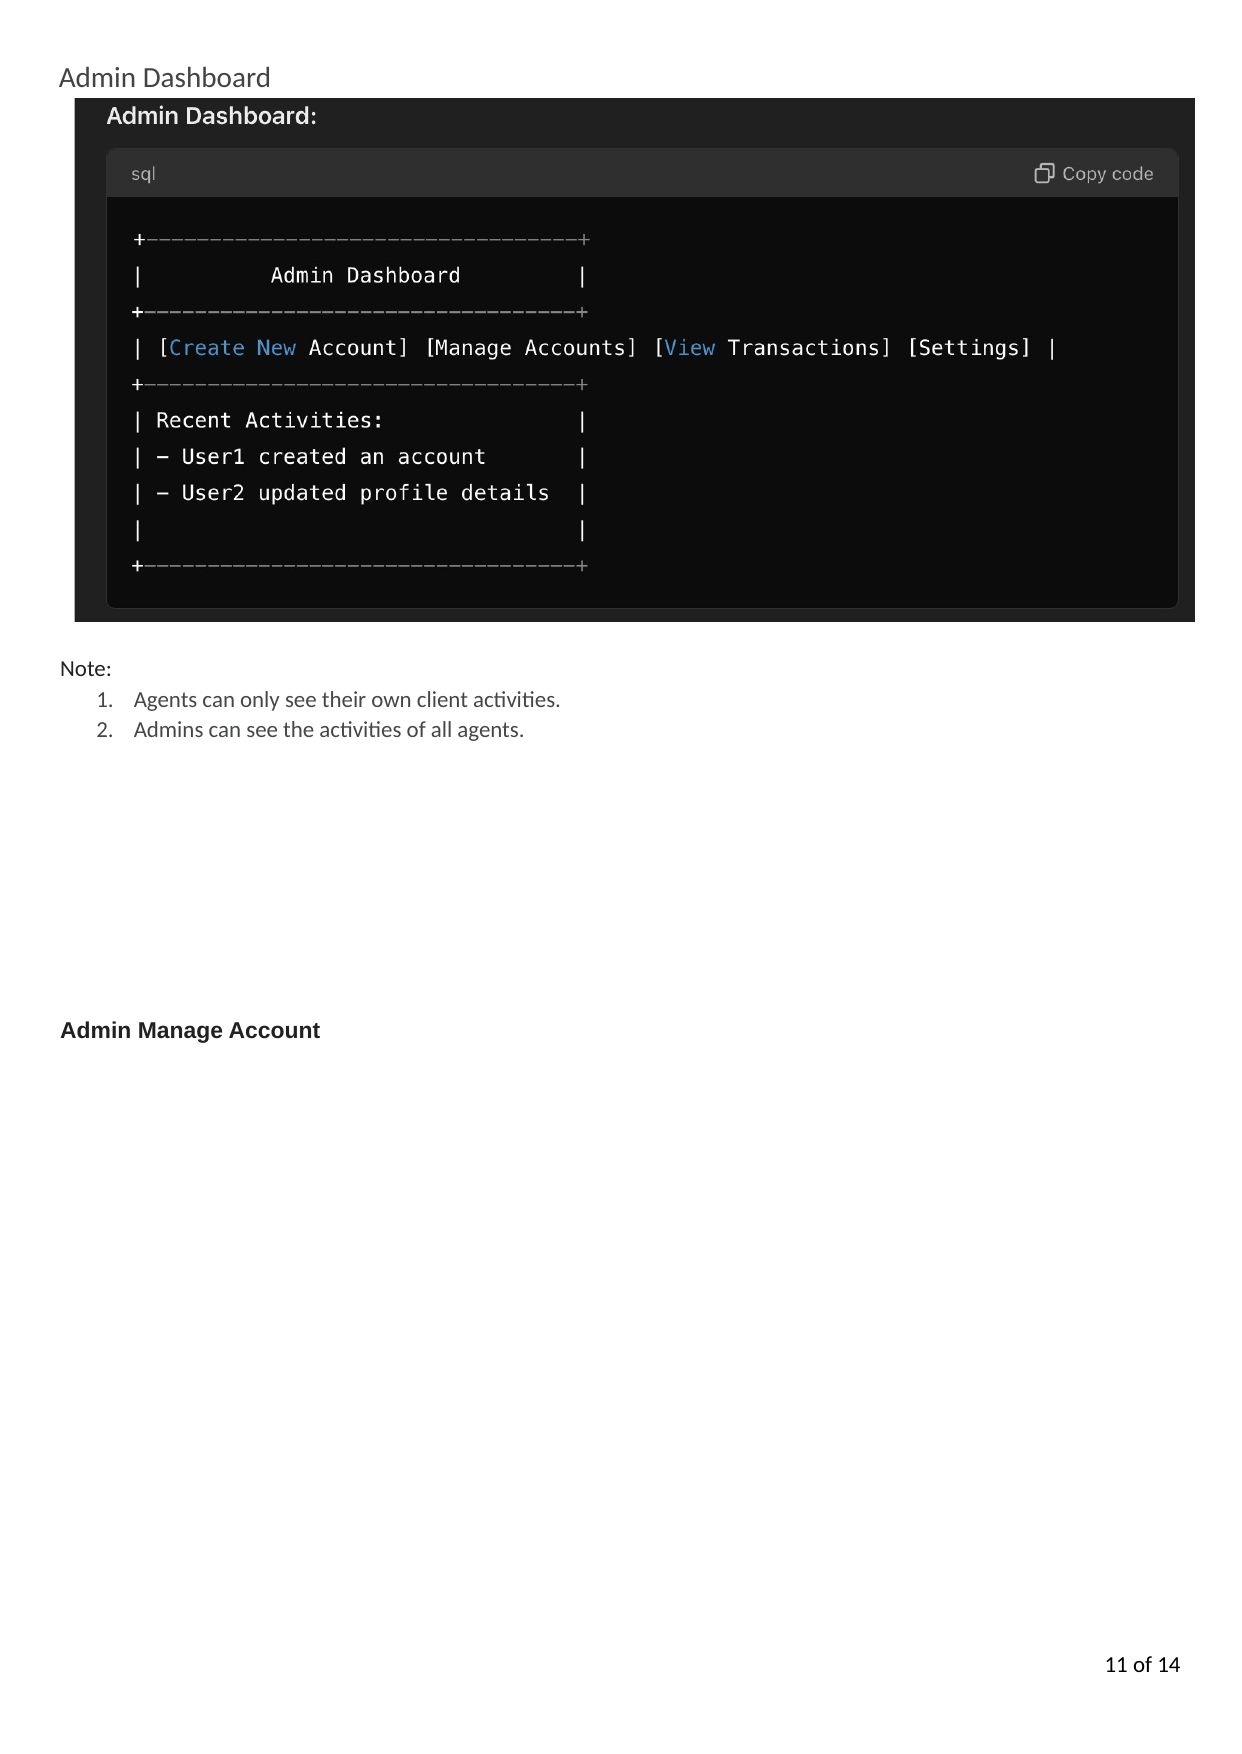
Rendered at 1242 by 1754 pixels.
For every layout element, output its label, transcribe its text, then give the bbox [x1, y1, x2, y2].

list Agents can only see their own client activities. [96, 685, 1195, 713]
subtitle Admin Dashboard [58, 59, 1180, 95]
list Admins can see the activities of all agents. [96, 715, 1195, 743]
text Note: [60, 654, 1195, 683]
text Admin Manage Account [60, 1017, 1195, 1043]
picture [74, 98, 1195, 622]
